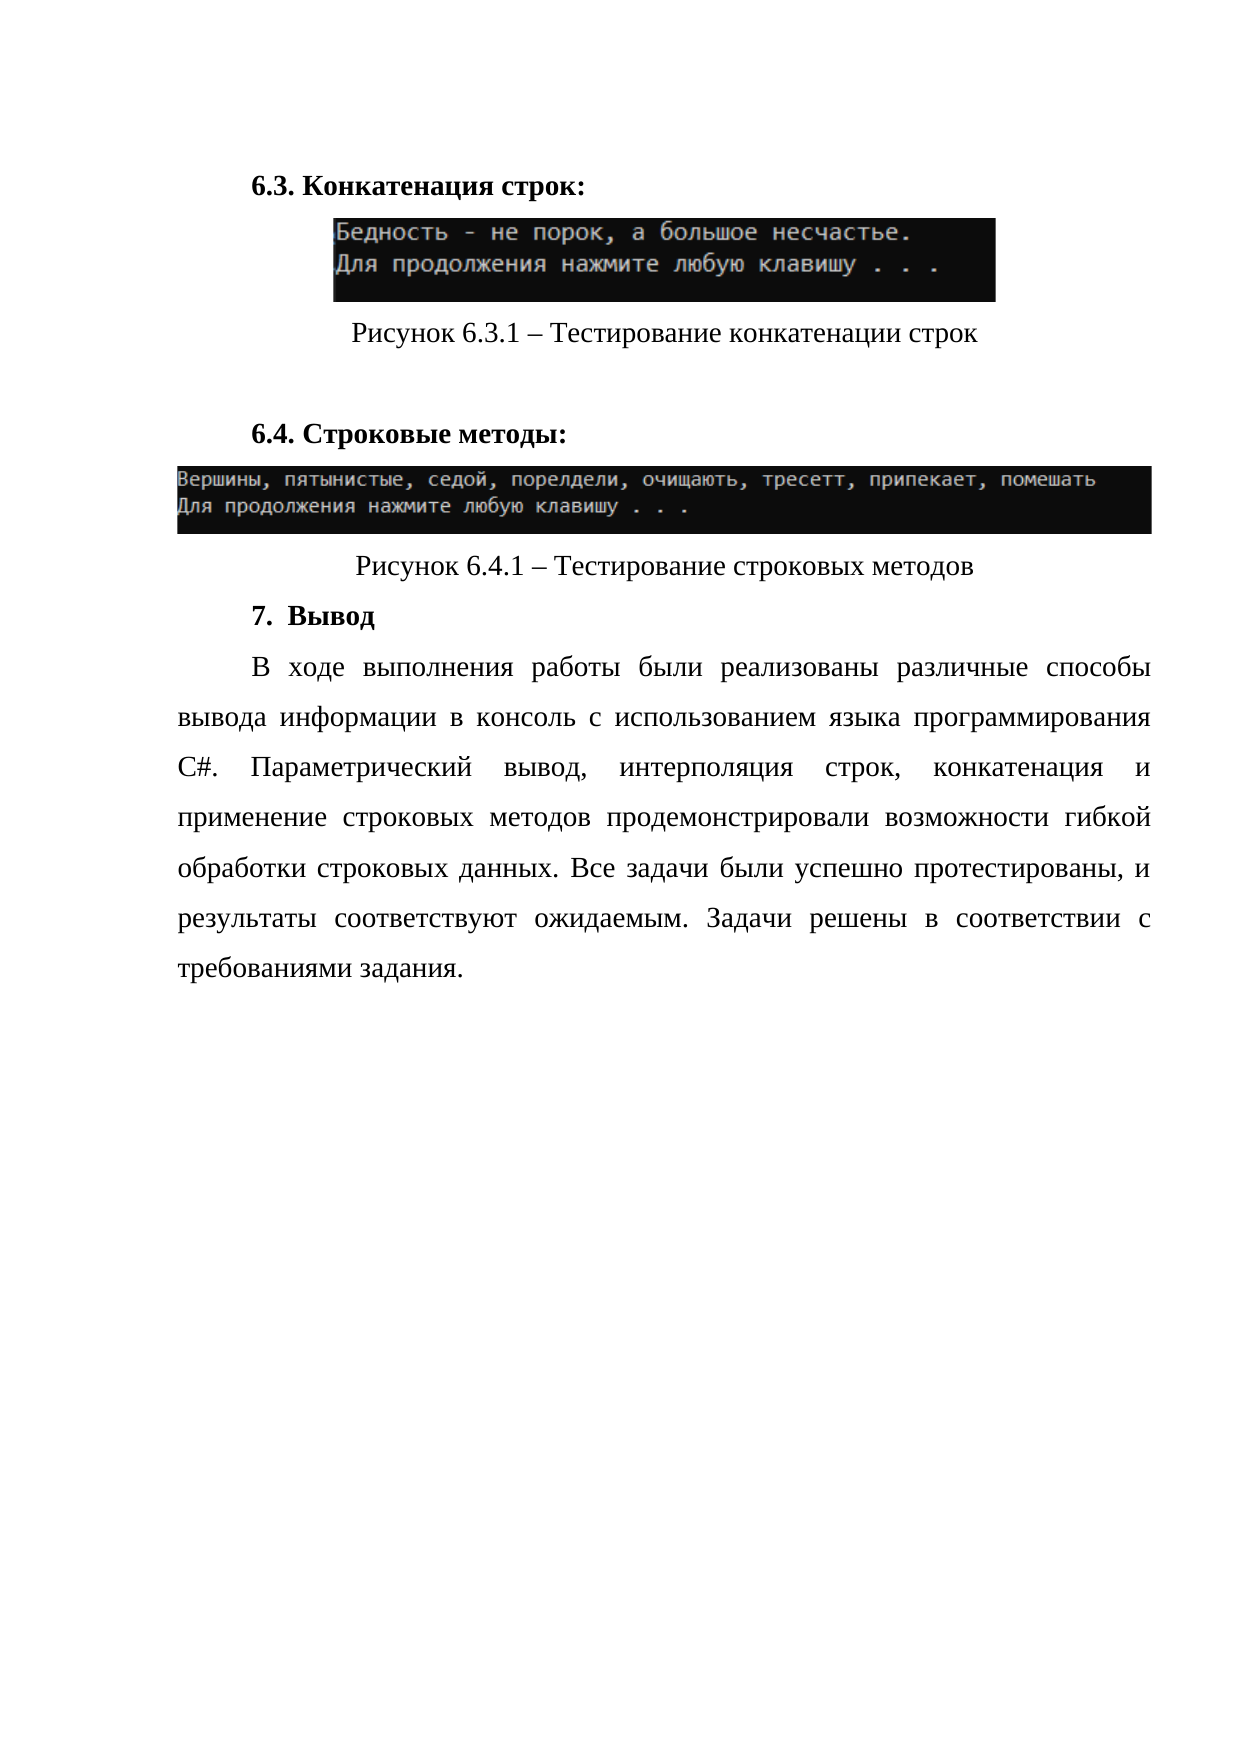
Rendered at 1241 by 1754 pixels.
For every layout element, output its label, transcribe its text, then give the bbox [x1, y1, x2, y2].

text 7. Вывод [177, 598, 1152, 632]
text 6.3. Конкатенация строк: [177, 168, 1152, 202]
text В ходе выполнения работы были реализованы различные способы вывода информации в консоль с использованием языка программирования C#. Параметрический вывод, интерполяция строк, конкатенация и применение строковых методов продемонстрировали возможности гибкой обработки строковых данных. Все задачи были успешно протестированы, и результаты соответствуют ожидаемым. Задачи решены в соответствии с требованиями задания. [177, 649, 1152, 984]
picture [177, 466, 1152, 534]
text 6.4. Строковые методы: [177, 416, 1152, 450]
text Рисунок 6.4.1 – Тестирование строковых методов [177, 548, 1152, 582]
picture [333, 218, 996, 302]
text Рисунок 6.3.1 – Тестирование конкатенации строк [177, 316, 1152, 349]
